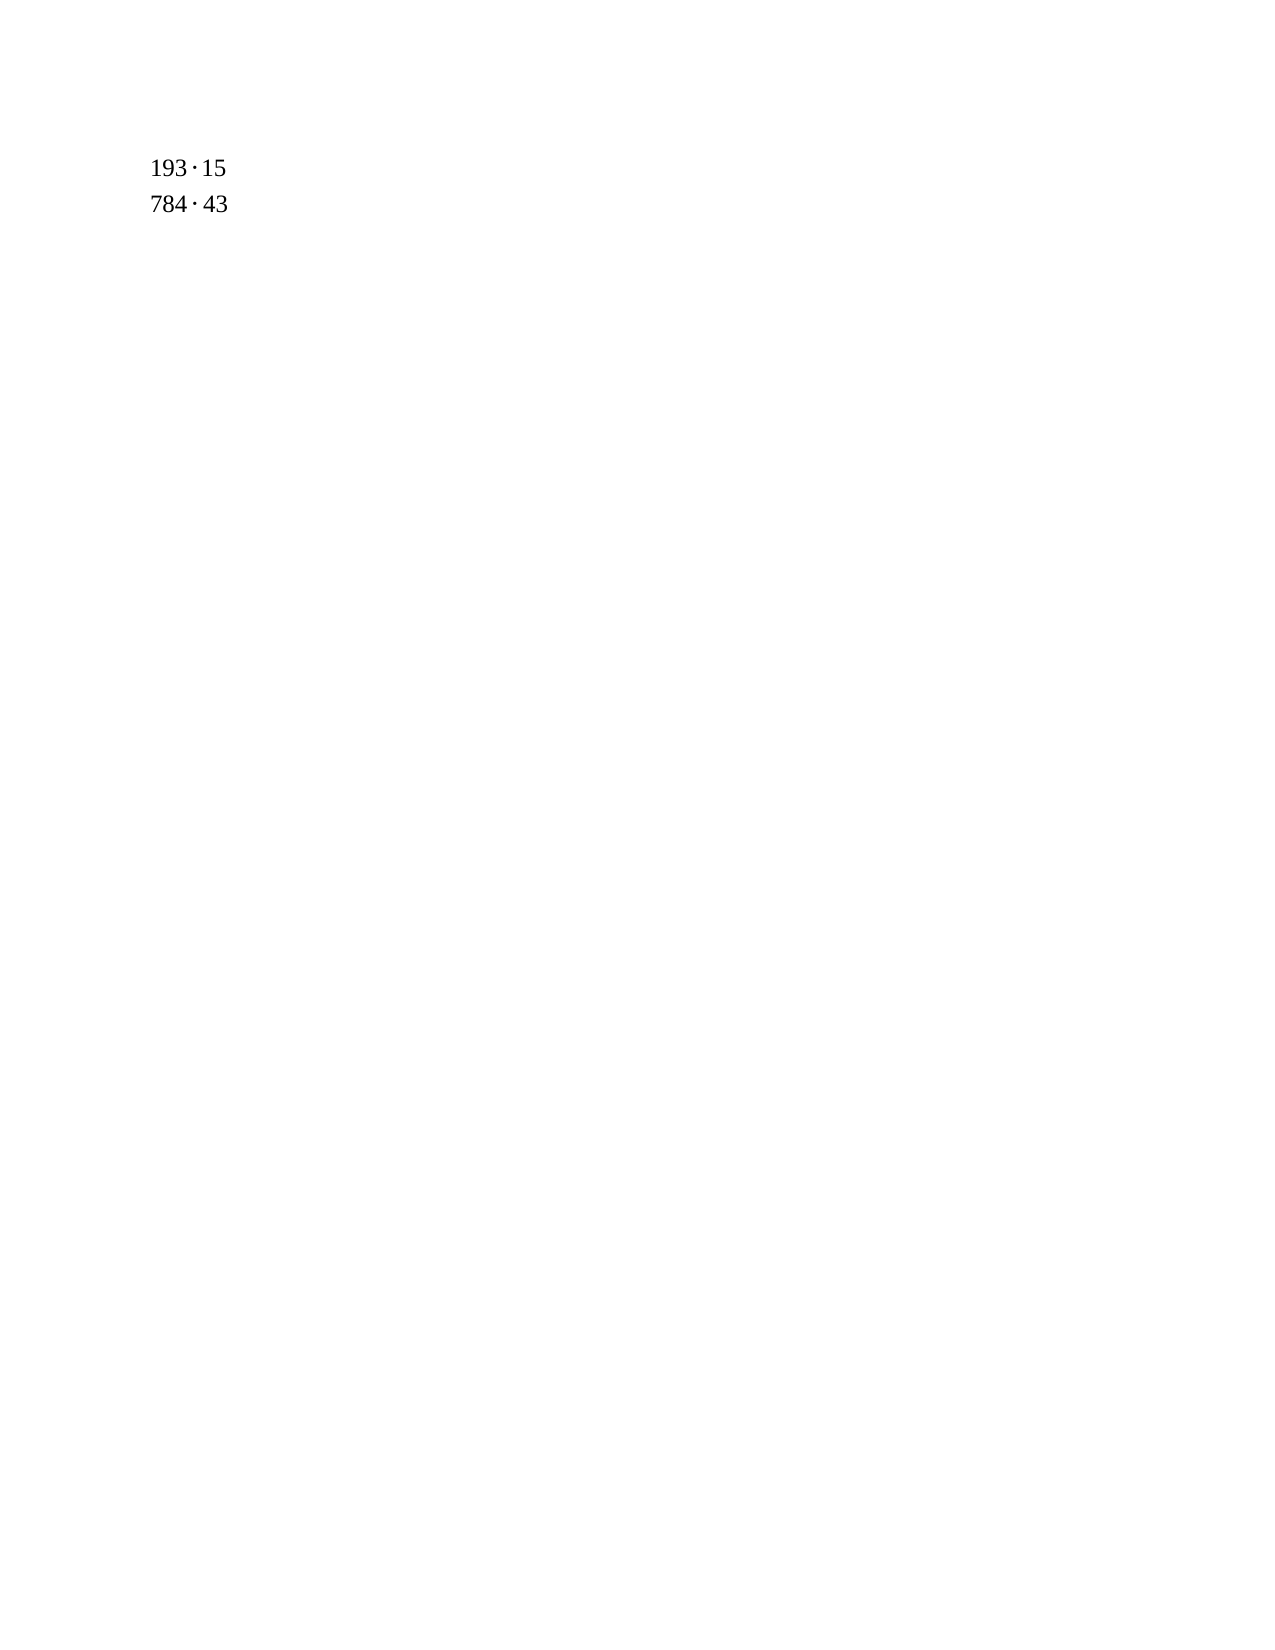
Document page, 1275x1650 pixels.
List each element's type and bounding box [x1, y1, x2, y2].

table_cell [139, 186, 1275, 222]
table_cell [139, 150, 1275, 186]
